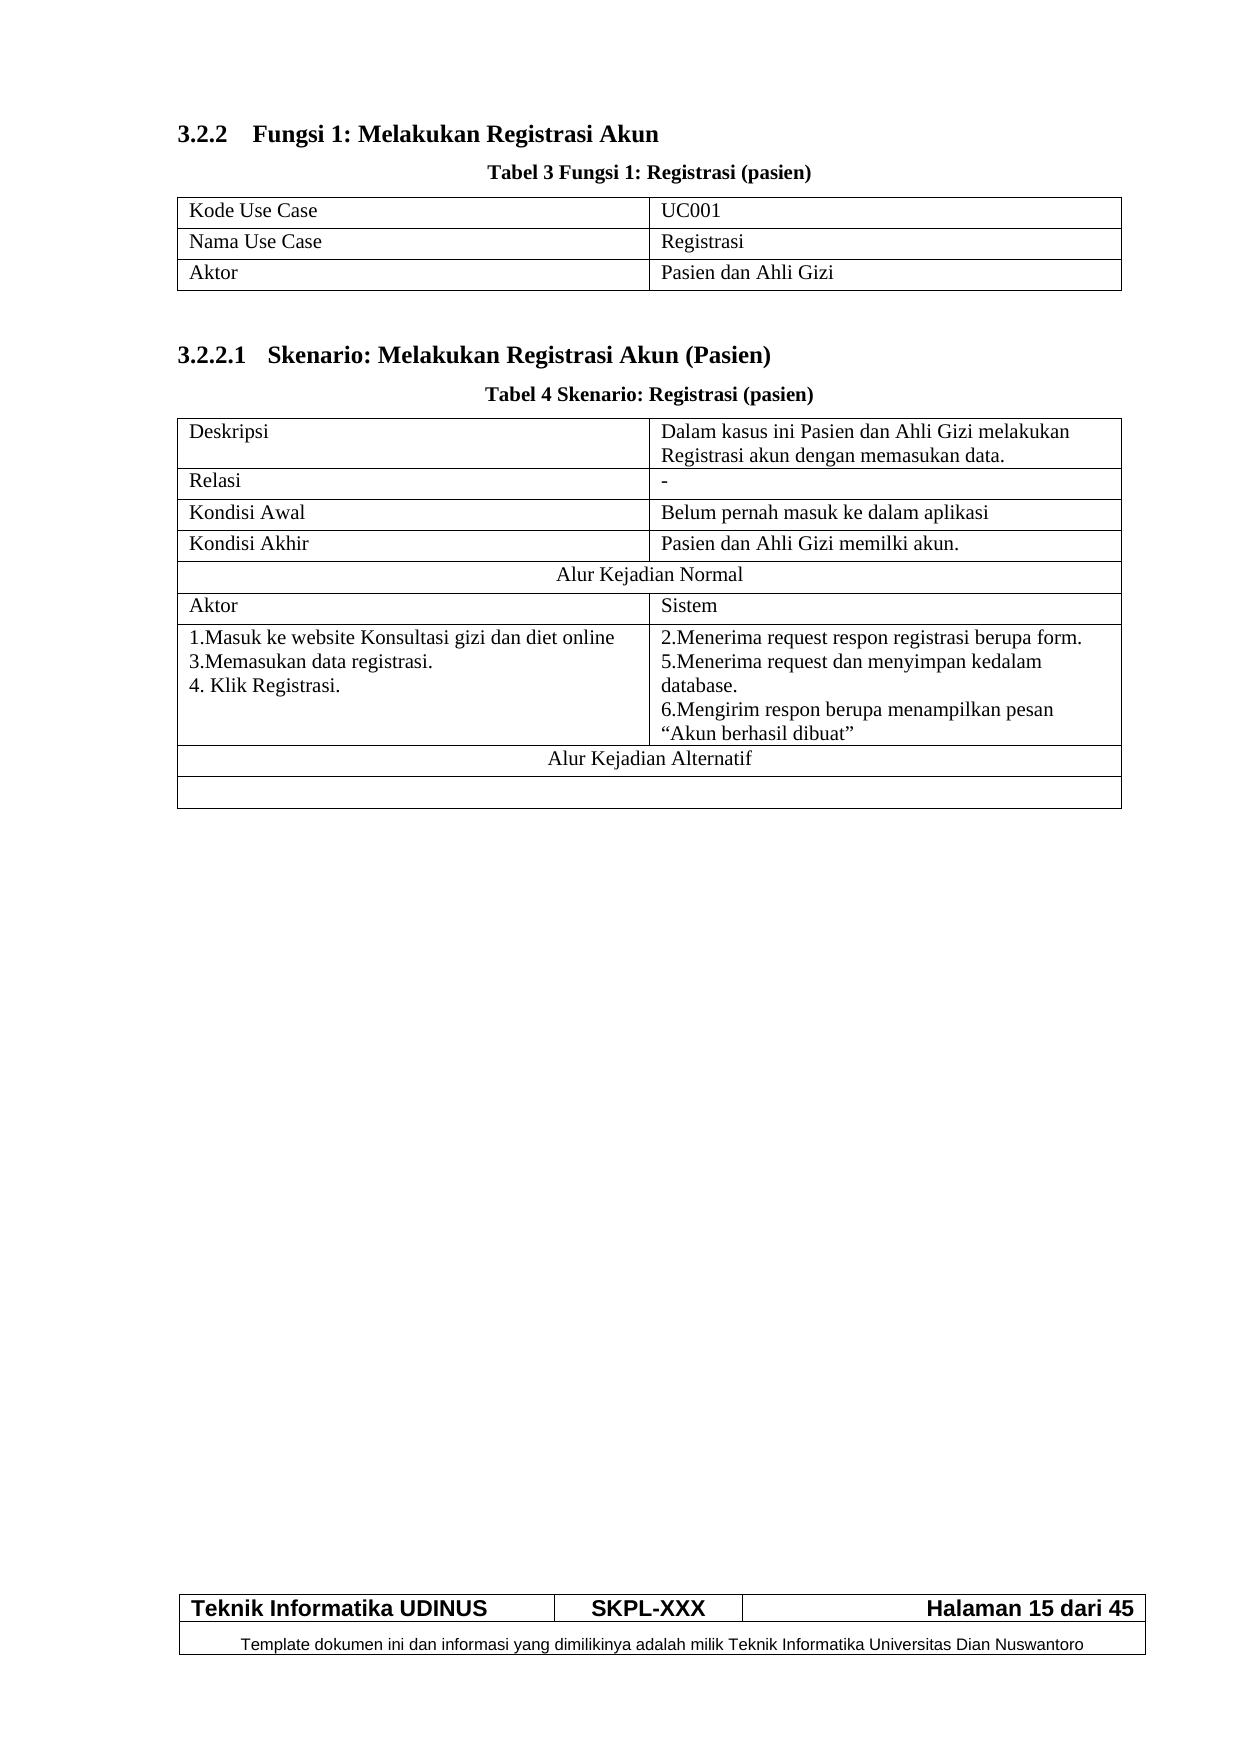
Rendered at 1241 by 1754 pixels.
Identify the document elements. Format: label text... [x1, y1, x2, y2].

table_cell Registrasi [650, 229, 1121, 259]
table_cell Alur Kejadian Alternatif [178, 746, 1121, 776]
text Tabel 4 Skenario: Registrasi (pasien) [177, 382, 1121, 406]
table_cell Relasi [178, 469, 649, 499]
subtitle Fungsi 1: Melakukan Registrasi Akun [177, 119, 1121, 147]
table_cell Pasien dan Ahli Gizi [650, 260, 1121, 290]
table_cell 2.Menerima request respon registrasi berupa form. 5.Menerima request dan menyimpan kedalam database. 6.Mengirim respon berupa menampilkan pesan “Akun berhasil dibuat” [650, 625, 1121, 745]
table_header Dalam kasus ini Pasien dan Ahli Gizi melakukan Registrasi akun dengan memasukan data. [650, 419, 1121, 467]
table_cell Kondisi Akhir [178, 531, 649, 561]
table_cell Kondisi Awal [178, 500, 649, 530]
table_cell Nama Use Case [178, 229, 649, 259]
table_cell - [650, 469, 1121, 499]
table_cell Pasien dan Ahli Gizi memilki akun. [650, 531, 1121, 561]
table_header Deskripsi [178, 419, 649, 467]
table_cell Sistem [650, 594, 1121, 624]
table_cell Belum pernah masuk ke dalam aplikasi [650, 500, 1121, 530]
table_cell [178, 777, 1121, 807]
subtitle Skenario: Melakukan Registrasi Akun (Pasien) [177, 340, 1121, 369]
table_cell Alur Kejadian Normal [178, 562, 1121, 592]
table_cell 1.Masuk ke website Konsultasi gizi dan diet online 3.Memasukan data registrasi. 4. Klik Registrasi. [178, 625, 649, 745]
table_cell Aktor [178, 594, 649, 624]
table_header Kode Use Case [178, 198, 649, 228]
text Tabel 3 Fungsi 1: Registrasi (pasien) [177, 160, 1121, 184]
table_cell Aktor [178, 260, 649, 290]
table_header UC001 [650, 198, 1121, 228]
